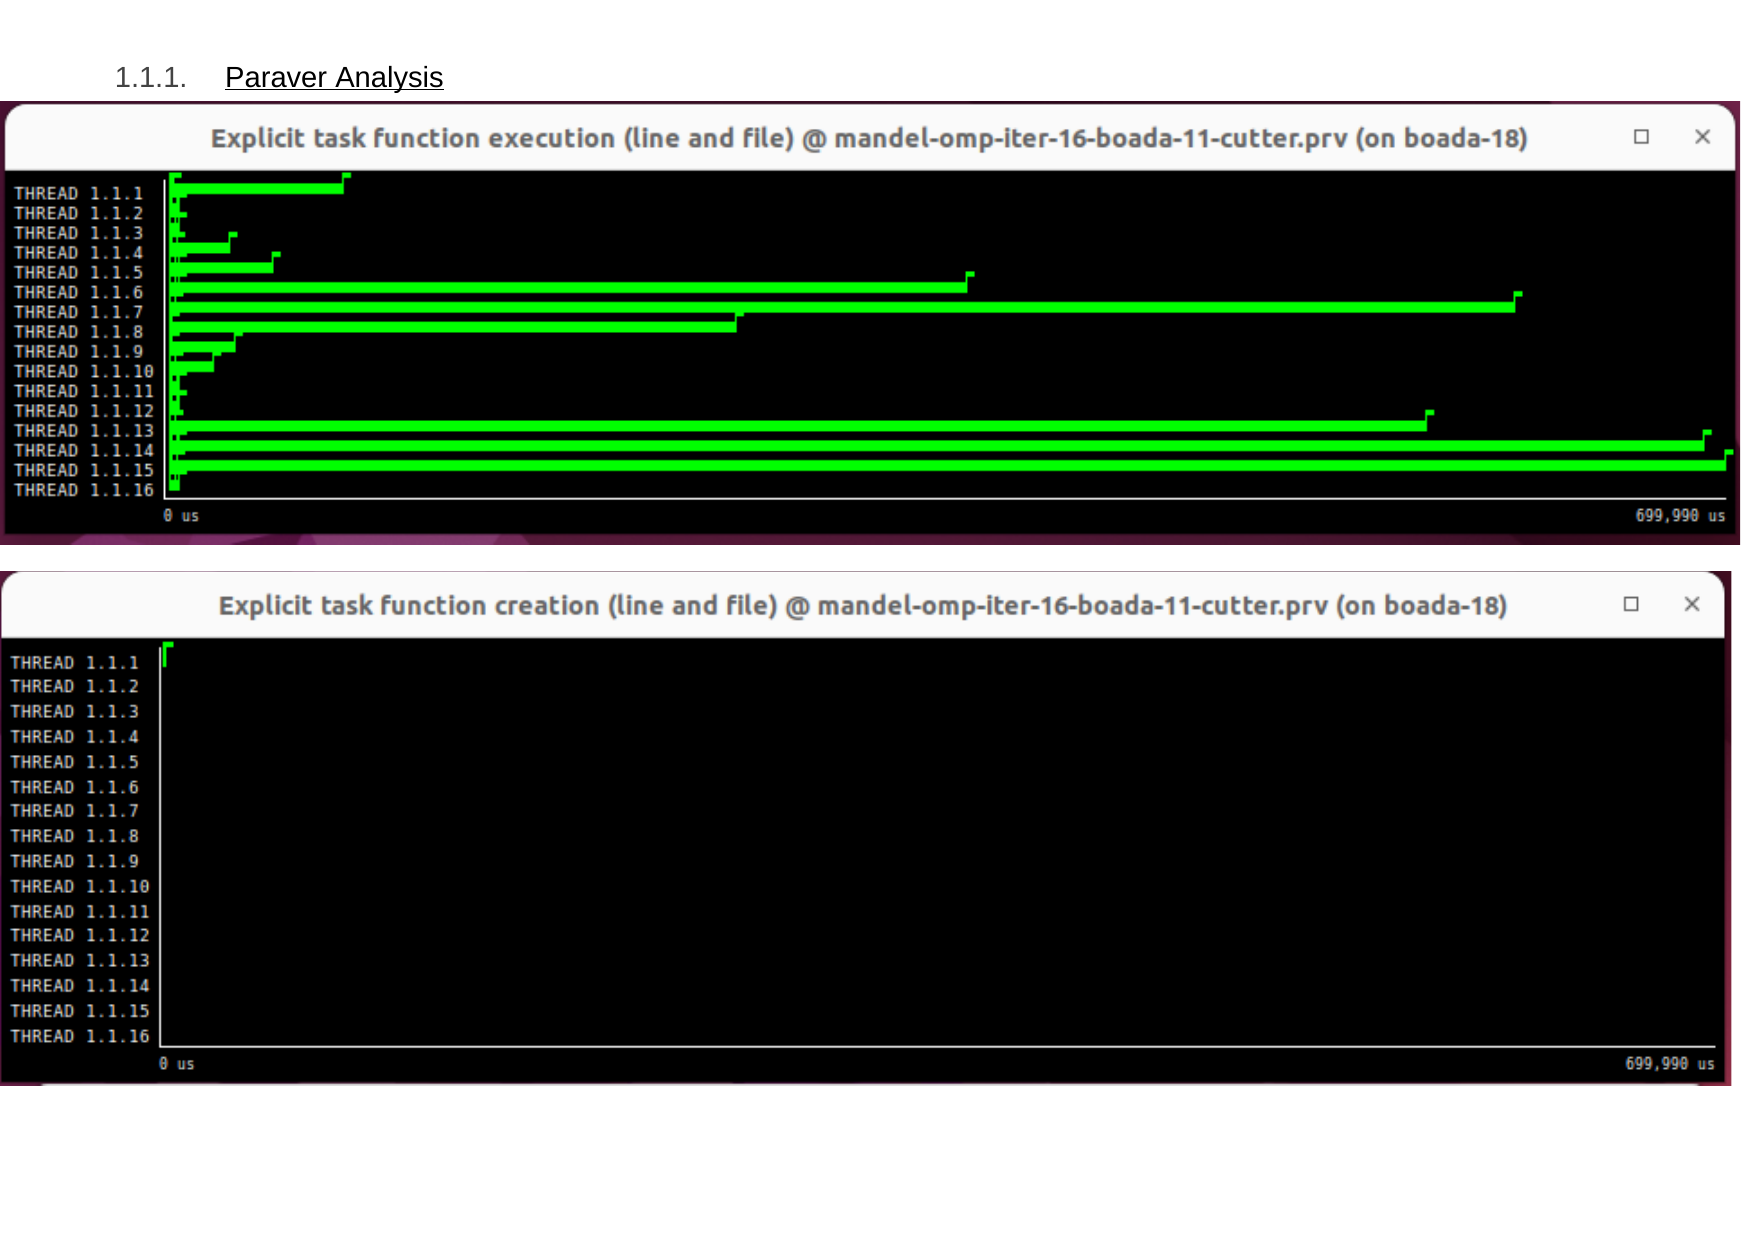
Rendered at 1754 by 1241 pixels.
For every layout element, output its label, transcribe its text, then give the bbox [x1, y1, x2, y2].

picture [0, 571, 1732, 1086]
picture [0, 101, 1741, 545]
subtitle Paraver Analysis [187, 60, 1754, 93]
